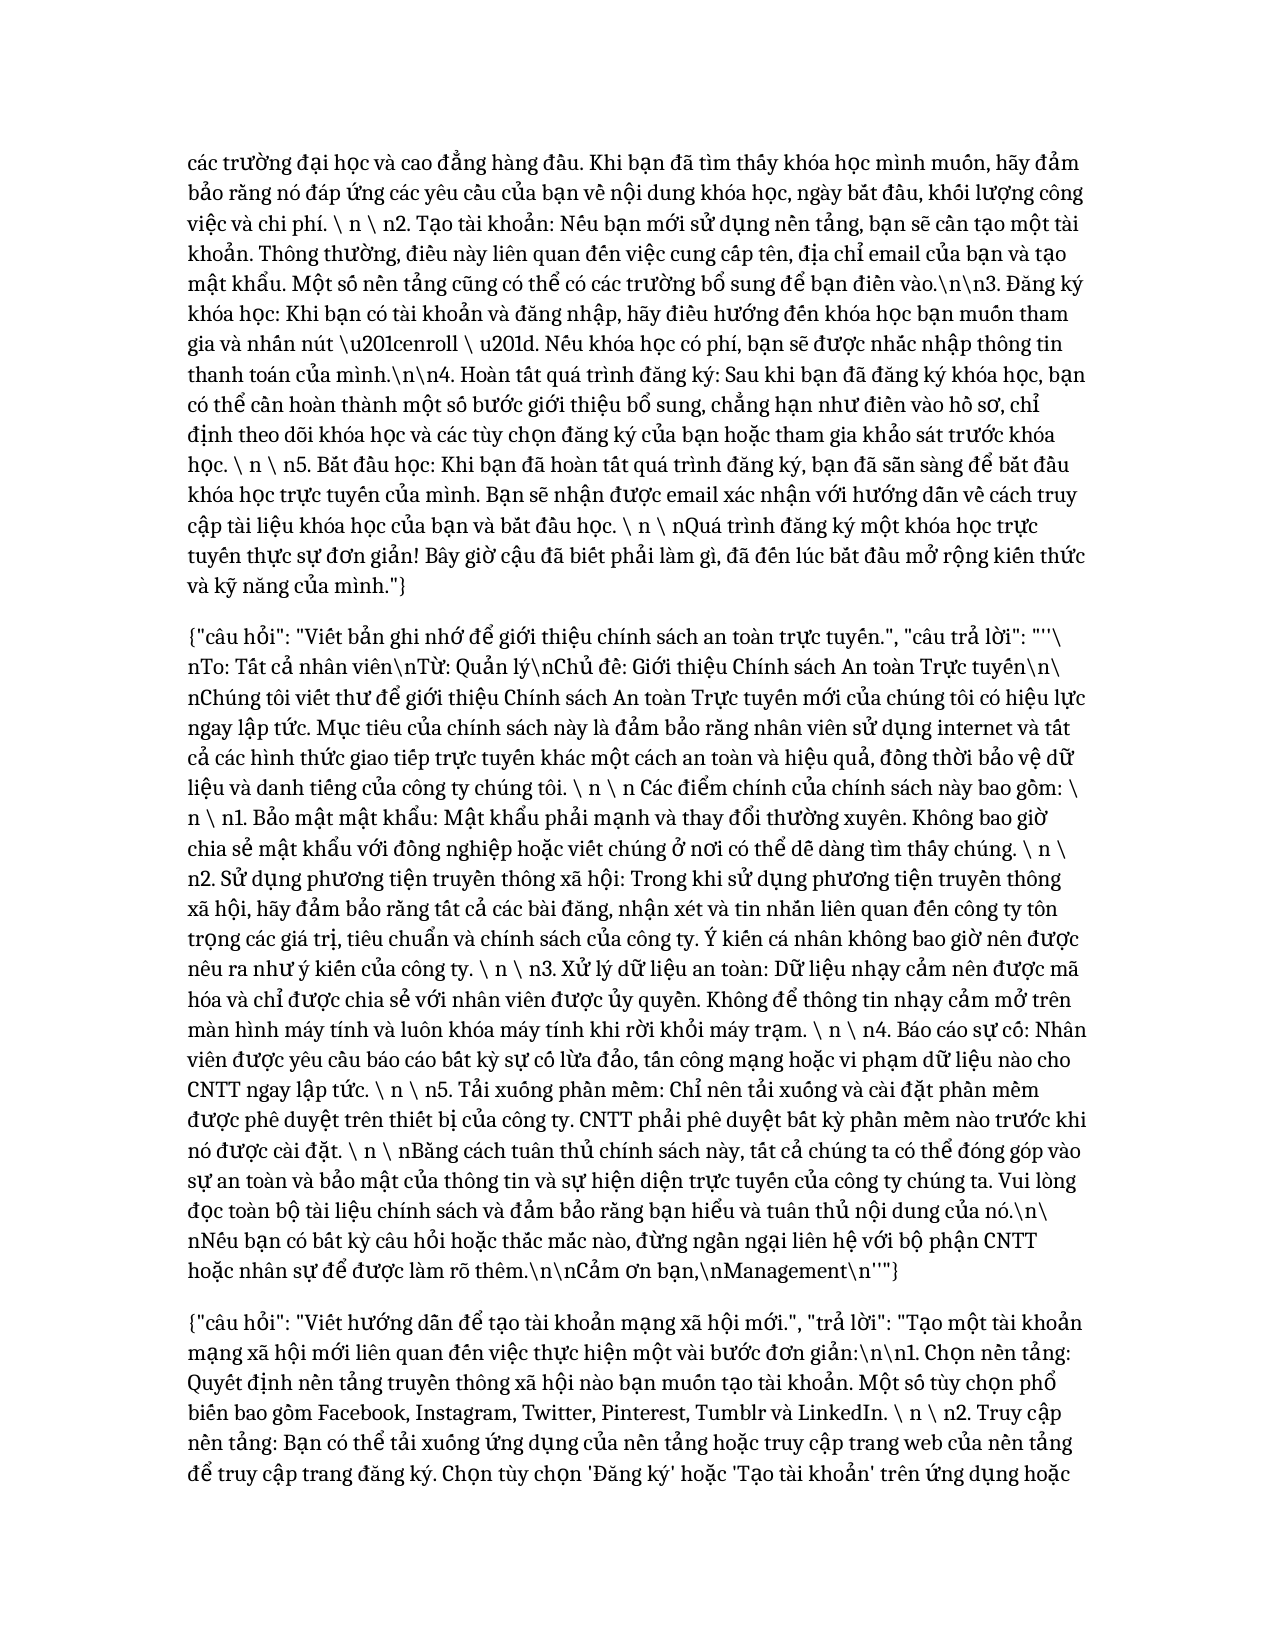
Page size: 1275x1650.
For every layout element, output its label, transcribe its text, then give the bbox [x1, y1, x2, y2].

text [187, 150, 1087, 599]
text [187, 1309, 1087, 1487]
text {"câu hỏi": "Viết bản ghi nhớ để giới thiệu chính sách an toàn trực tuyến.", "câu trả lời": "''\nTo: Tất cả nhân viên\nTừ: Quản lý\nChủ đề: Giới thiệu Chính sách An toàn Trực tuyến\n\nChúng tôi viết thư để giới thiệu Chính sách An toàn Trực tuyến mới của chúng tôi có hiệu lực ngay lập tức. Mục tiêu của chính sách này là đảm bảo rằng nhân viên sử dụng internet và tất cả các hình thức giao tiếp trực tuyến khác một cách an toàn và hiệu quả, đồng thời bảo vệ dữ liệu và danh tiếng của công ty chúng tôi. \ n \ n Các điểm chính của chính sách này bao gồm: \ n \ n1. Bảo mật mật khẩu: Mật khẩu phải mạnh và thay đổi thường xuyên. Không bao giờ chia sẻ mật khẩu với đồng nghiệp hoặc viết chúng ở nơi có thể dễ dàng tìm thấy chúng. \ n \ n2. Sử dụng phương tiện truyền thông xã hội: Trong khi sử dụng phương tiện truyền thông xã hội, hãy đảm bảo rằng tất cả các bài đăng, nhận xét và tin nhắn liên quan đến công ty tôn trọng các giá trị, tiêu chuẩn và chính sách của công ty. Ý kiến cá nhân không bao giờ nên được nêu ra như ý kiến của công ty. \ n \ n3. Xử lý dữ liệu an toàn: Dữ liệu nhạy cảm nên được mã hóa và chỉ được chia sẻ với nhân viên được ủy quyền. Không để thông tin nhạy cảm mở trên màn hình máy tính và luôn khóa máy tính khi rời khỏi máy trạm. \ n \ n4. Báo cáo sự cố: Nhân viên được yêu cầu báo cáo bất kỳ sự cố lừa đảo, tấn công mạng hoặc vi phạm dữ liệu nào cho CNTT ngay lập tức. \ n \ n5. Tải xuống phần mềm: Chỉ nên tải xuống và cài đặt phần mềm được phê duyệt trên thiết bị của công ty. CNTT phải phê duyệt bất kỳ phần mềm nào trước khi nó được cài đặt. \ n \ nBằng cách tuân thủ chính sách này, tất cả chúng ta có thể đóng góp vào sự an toàn và bảo mật của thông tin và sự hiện diện trực tuyến của công ty chúng ta. Vui lòng đọc toàn bộ tài liệu chính sách và đảm bảo rằng bạn hiểu và tuân thủ nội dung của nó.\n\nNếu bạn có bất kỳ câu hỏi hoặc thắc mắc nào, đừng ngần ngại liên hệ với bộ phận CNTT hoặc nhân sự để được làm rõ thêm.\n\nCảm ơn bạn,\nManagement\n''"} [187, 624, 1087, 1285]
